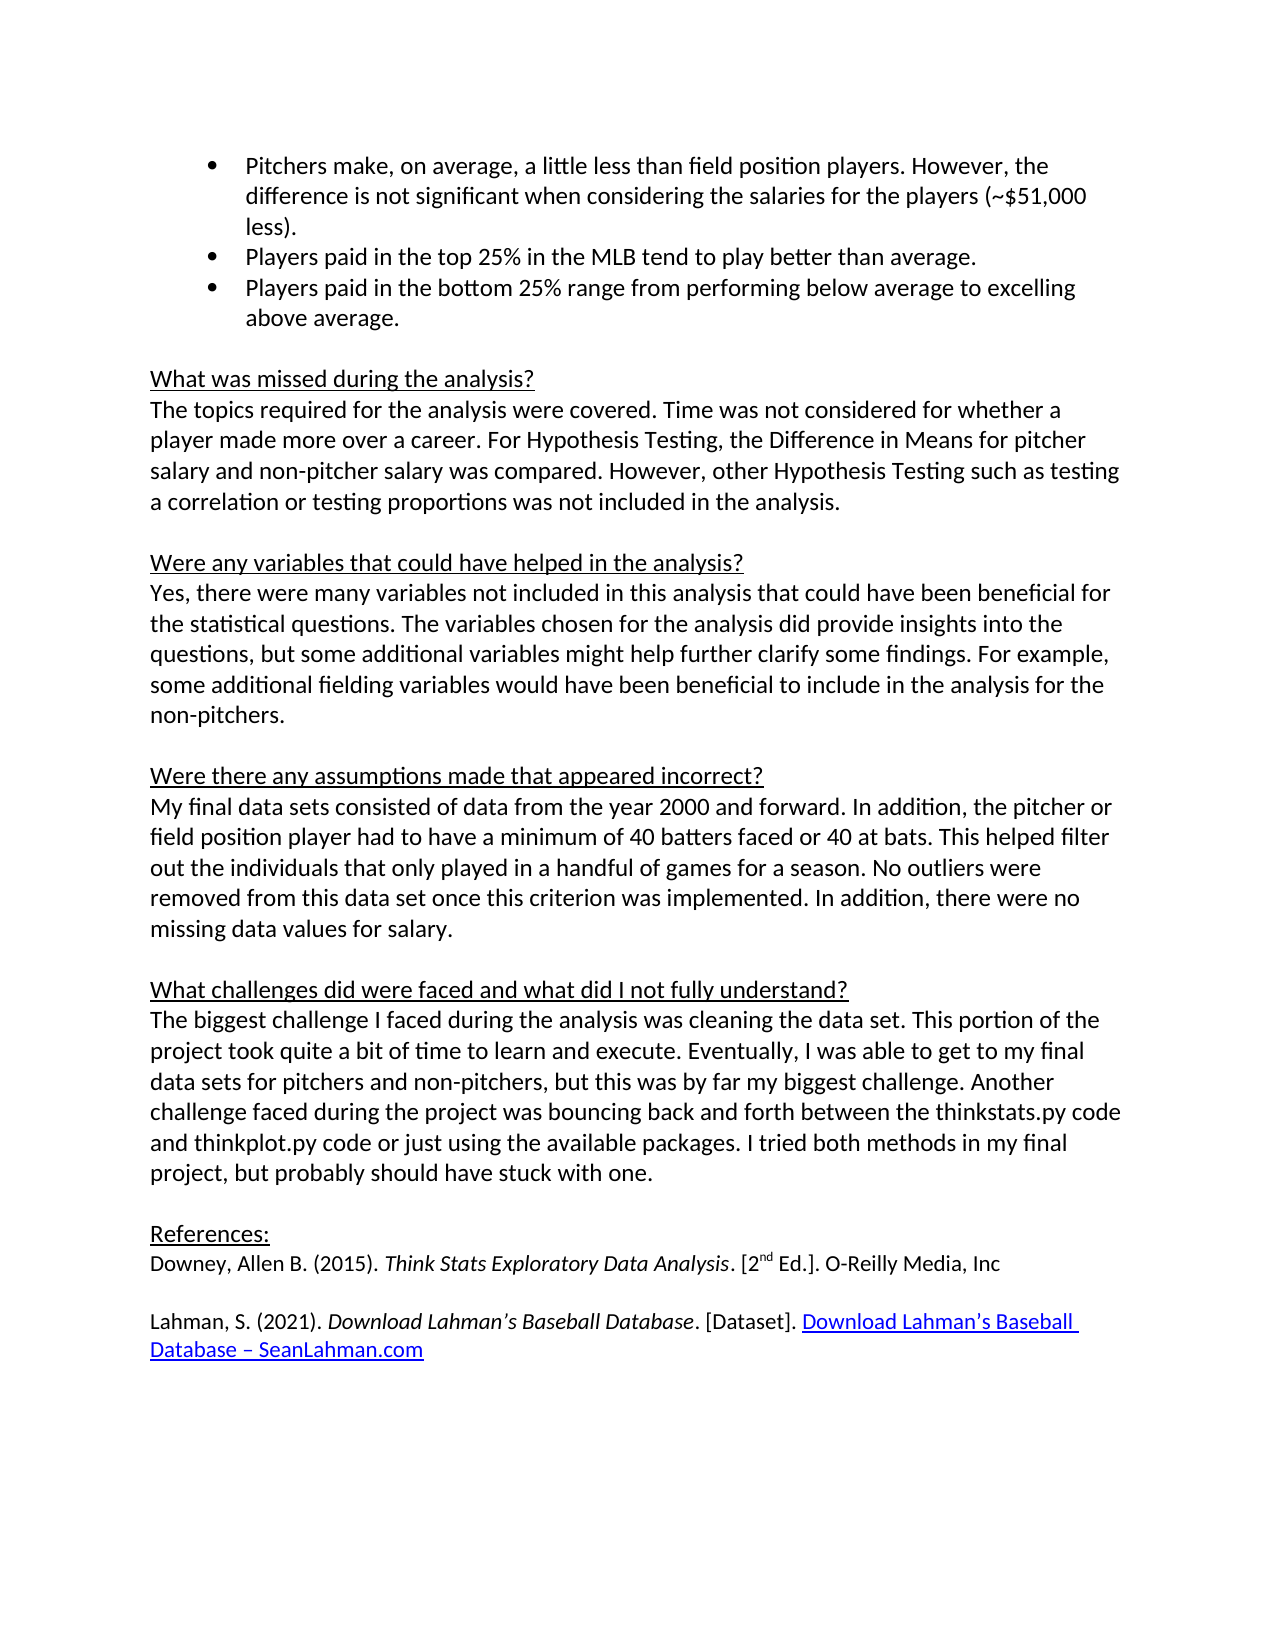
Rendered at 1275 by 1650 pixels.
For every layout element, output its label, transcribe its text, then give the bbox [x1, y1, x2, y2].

text Downey, Allen B. (2015). Think Stats Exploratory Data Analysis. [2nd Ed.]. O-Reilly Media, Inc [150, 1249, 1125, 1277]
text Yes, there were many variables not included in this analysis that could have been beneficial for the statistical questions. The variables chosen for the analysis did provide insights into the questions, but some additional variables might help further clarify some findings. For example, some additional fielding variables would have been beneficial to include in the analysis for the non-pitchers. [150, 577, 1125, 730]
text What challenges did were faced and what did I not fully understand? [150, 974, 1125, 1004]
text Were there any assumptions made that appeared incorrect? [150, 760, 1125, 791]
text What was missed during the analysis? [150, 364, 1125, 394]
list Pitchers make, on average, a little less than field position players. However, the difference is not significant when considering the salaries for the players (~$51,000 less). [208, 150, 1125, 242]
text Were any variables that could have helped in the analysis? [150, 547, 1125, 577]
text Lahman, S. (2021). Download Lahman’s Baseball Database. [Dataset]. Download Lahman’s Baseball Database – SeanLahman.com [150, 1307, 1125, 1363]
list Players paid in the top 25% in the MLB tend to play better than average. [208, 242, 1125, 272]
text The biggest challenge I faced during the analysis was cleaning the data set. This portion of the project took quite a bit of time to learn and execute. Eventually, I was able to get to my final data sets for pitchers and non-pitchers, but this was by far my biggest challenge. Another challenge faced during the project was bouncing back and forth between the thinkstats.py code and thinkplot.py code or just using the available packages. I tried both methods in my final project, but probably should have stuck with one. [150, 1004, 1125, 1188]
list Players paid in the bottom 25% range from performing below average to excelling above average. [208, 272, 1125, 333]
text The topics required for the analysis were covered. Time was not considered for whether a player made more over a career. For Hypothesis Testing, the Difference in Means for pitcher salary and non-pitcher salary was compared. However, other Hypothesis Testing such as testing a correlation or testing proportions was not included in the analysis. [150, 394, 1125, 516]
text My final data sets consisted of data from the year 2000 and forward. In addition, the pitcher or field position player had to have a minimum of 40 batters faced or 40 at bats. This helped filter out the individuals that only played in a handful of games for a season. No outliers were removed from this data set once this criterion was implemented. In addition, there were no missing data values for salary. [150, 791, 1125, 943]
text References: [150, 1218, 1125, 1249]
